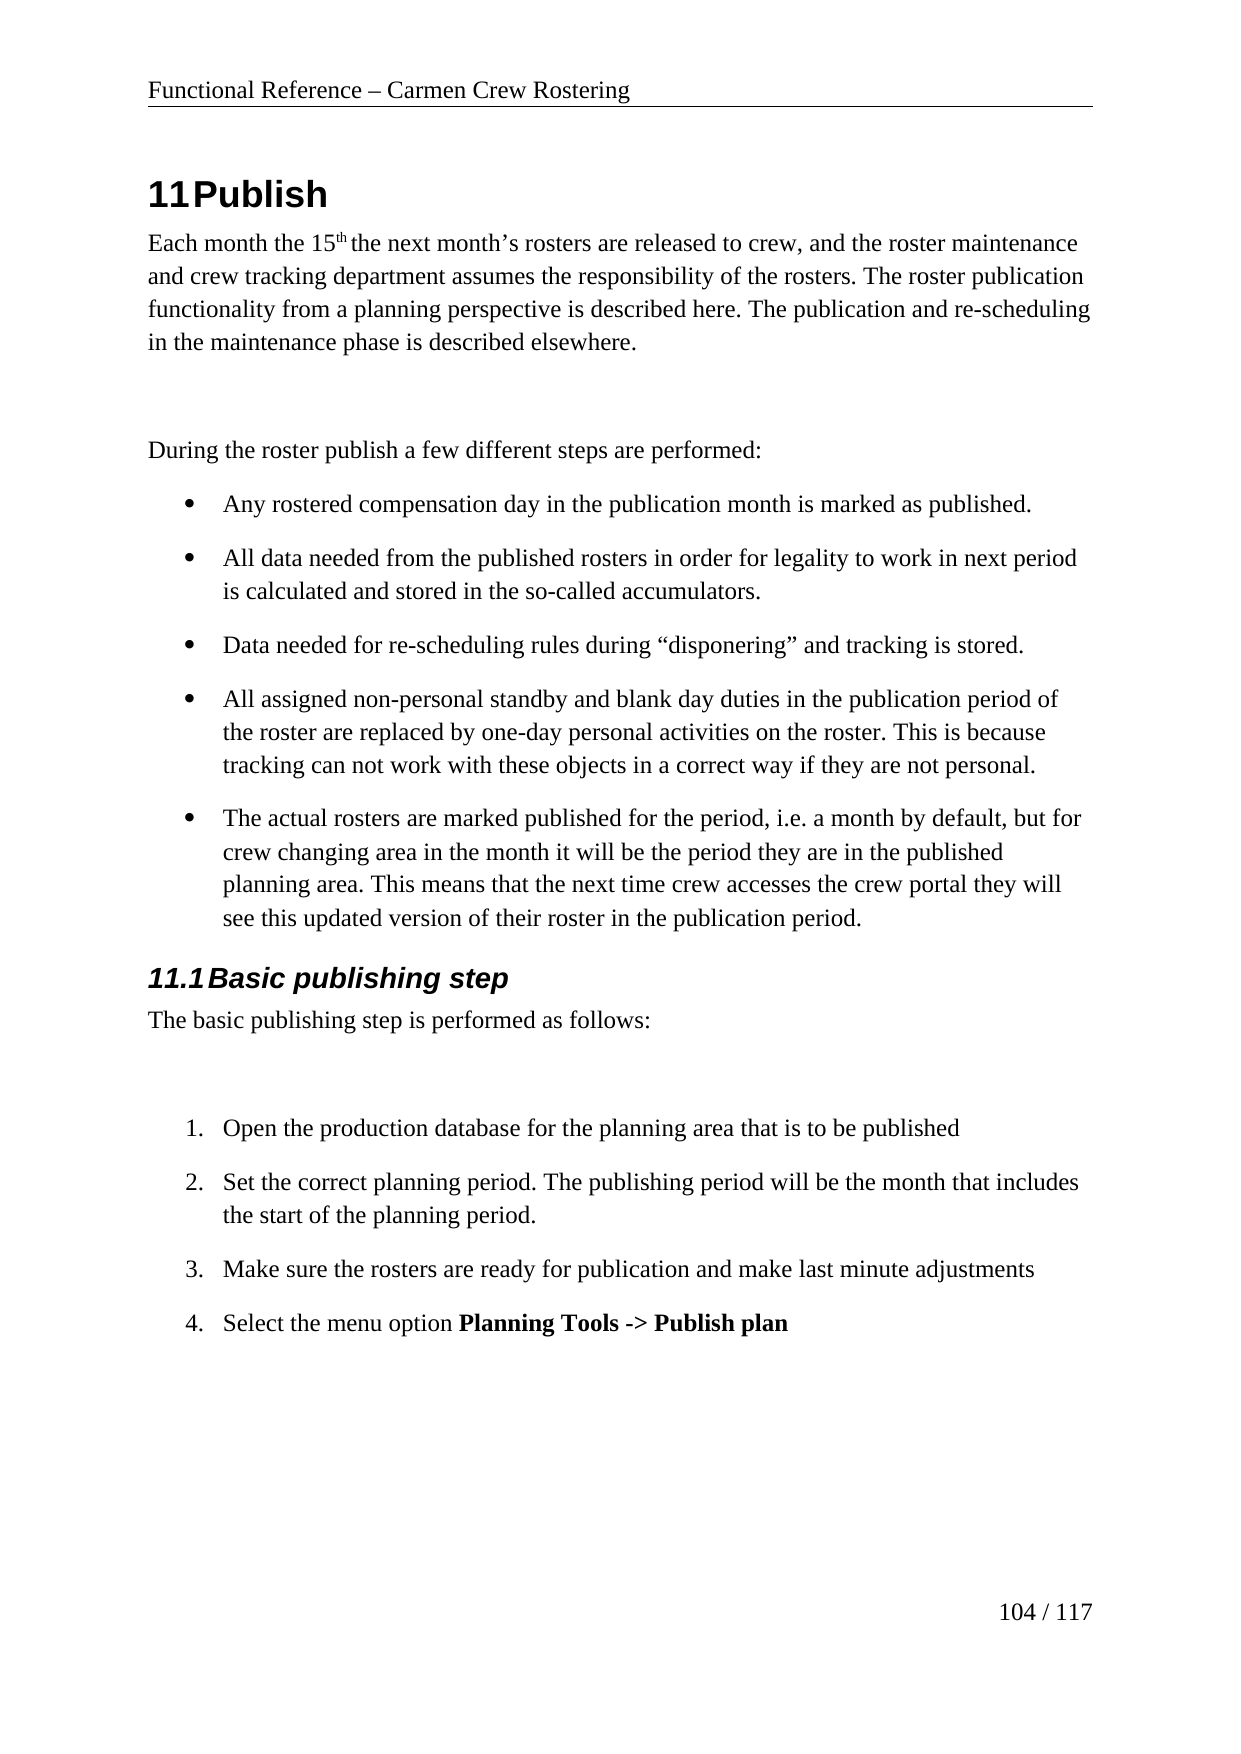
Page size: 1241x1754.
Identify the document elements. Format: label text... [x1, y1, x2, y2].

subtitle Publish [148, 173, 1093, 216]
list All data needed from the published rosters in order for legality to work in next period is calculated and stored in the so-called accumulators. [185, 543, 1093, 605]
list Select the menu option Planning Tools -> Publish plan [185, 1308, 1093, 1336]
text The basic publishing step is performed as follows: [148, 1005, 1093, 1034]
list All assigned non-personal standby and blank day duties in the publication period of the roster are replaced by one-day personal activities on the roster. This is because tracking can not work with these objects in a correct way if they are not personal. [185, 684, 1093, 778]
text During the roster publish a few different steps are performed: [148, 435, 1093, 464]
list Any rostered compensation day in the publication month is marked as published. [185, 489, 1093, 518]
list Make sure the rosters are ready for publication and make last minute adjustments [185, 1254, 1093, 1283]
list Open the production database for the planning area that is to be published [185, 1113, 1093, 1142]
subtitle Basic publishing step [148, 961, 1093, 994]
list The actual rosters are marked published for the period, i.e. a month by default, but for crew changing area in the month it will be the period they are in the published planning area. This means that the next time crew accesses the crew portal they will see this updated version of their roster in the publication period. [185, 803, 1093, 931]
list Data needed for re-scheduling rules during “disponering” and tracking is stored. [185, 630, 1093, 658]
text Each month the 15th the next month’s rosters are released to crew, and the roster maintenance and crew tracking department assumes the responsibility of the rosters. The roster publication functionality from a planning perspective is described here. The publication and re-scheduling in the maintenance phase is described elsewhere. [148, 228, 1093, 356]
list Set the correct planning period. The publishing period will be the month that includes the start of the planning period. [185, 1167, 1093, 1229]
